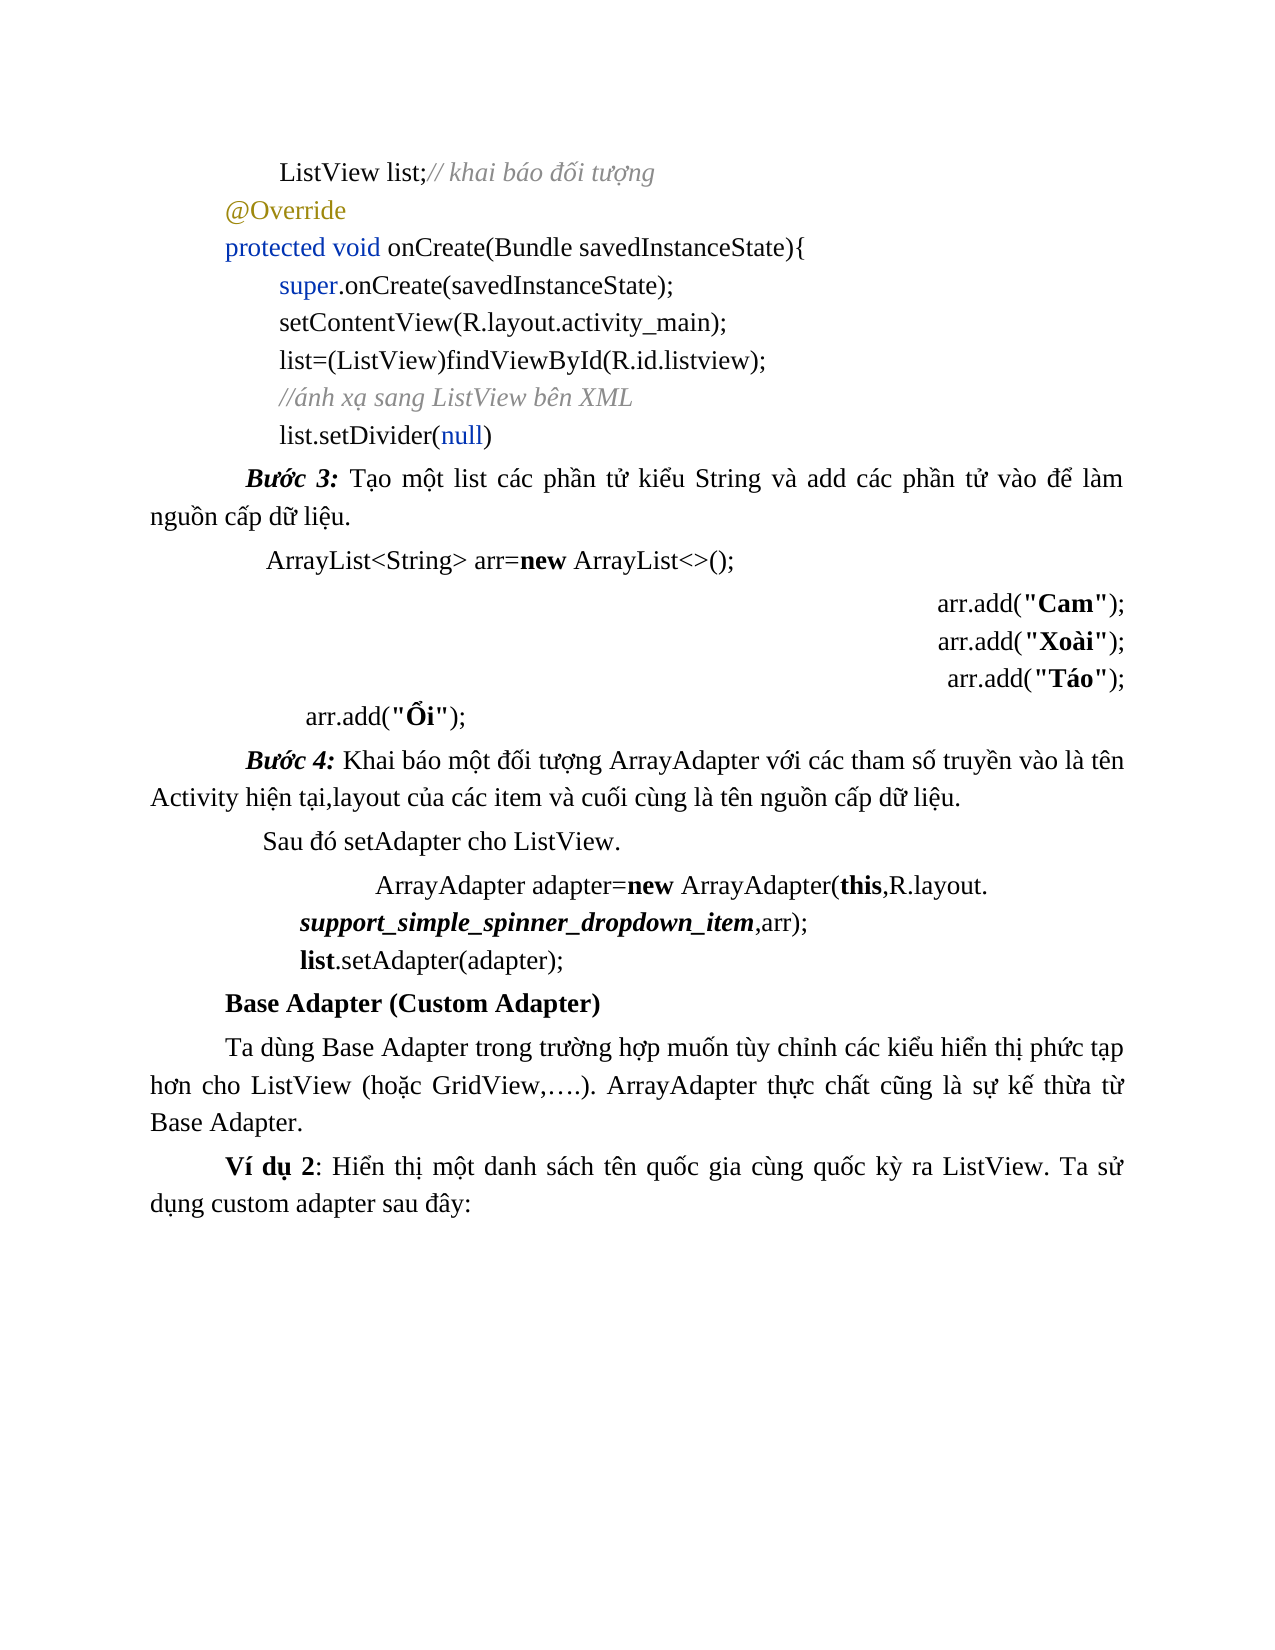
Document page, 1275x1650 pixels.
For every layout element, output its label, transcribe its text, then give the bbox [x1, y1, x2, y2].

text arr.add("Cam"); arr.add("Xoài"); arr.add("Táo"); arr.add("Ổi"); [150, 581, 1125, 731]
text ArrayList<String> arr=new ArrayList<>(); [150, 537, 1125, 575]
text Bước 4: Khai báo một đối tượng ArrayAdapter với các tham số truyền vào là tên Activity hiện tại,layout của các item và cuối cùng là tên nguồn cấp dữ liệu. [150, 737, 1125, 812]
text Base Adapter (Custom Adapter) [150, 981, 1125, 1019]
text ArrayAdapter adapter=new ArrayAdapter(this,R.layout. support_simple_spinner_dropdown_item,arr); list.setAdapter(adapter); [300, 862, 1125, 975]
text Bước 3: Tạo một list các phần tử kiểu String và add các phần tử vào để làm nguồn cấp dữ liệu. [150, 456, 1125, 531]
text ListView list;// khai báo đối tượng @Override protected void onCreate(Bundle savedInstanceState){ super.onCreate(savedInstanceState); setContentView(R.layout.activity_main); list=(ListView)findViewById(R.id.listview); //ánh xạ sang ListView bên XML list.setDivider(null) [225, 150, 1125, 450]
text Ví dụ 2: Hiển thị một danh sách tên quốc gia cùng quốc kỳ ra ListView. Ta sử dụng custom adapter sau đây: [150, 1144, 1125, 1219]
text Ta dùng Base Adapter trong trường hợp muốn tùy chỉnh các kiểu hiển thị phức tạp hơn cho ListView (hoặc GridView,….). ArrayAdapter thực chất cũng là sự kế thừa từ Base Adapter. [150, 1025, 1125, 1137]
text Sau đó setAdapter cho ListView. [187, 819, 1125, 856]
